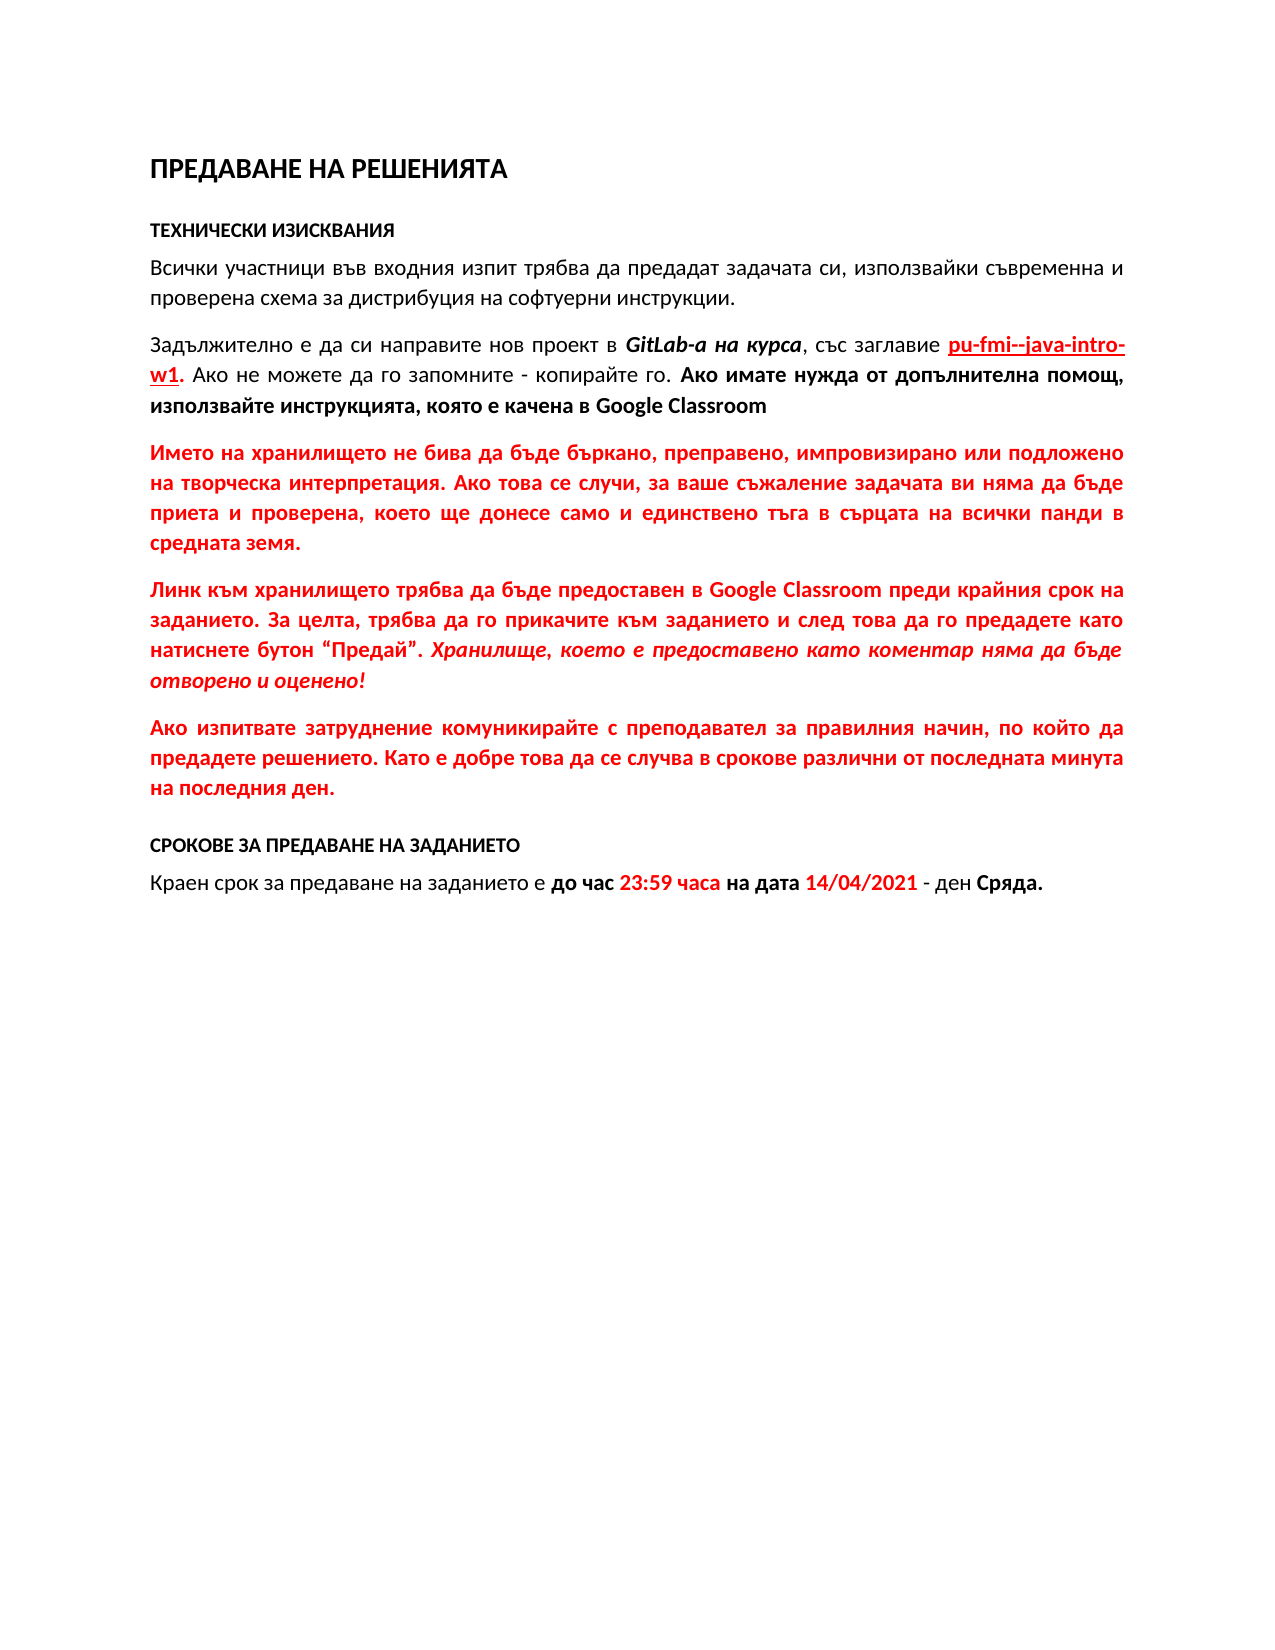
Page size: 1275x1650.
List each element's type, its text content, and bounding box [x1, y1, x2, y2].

text Името на хранилището не бива да бъде бъркано, преправено, импровизирано или подложено на творческа интерпретация. Ако това се случи, за ваше съжаление задачата ви няма да бъде приета и проверена, което ще донесе само и единствено тъга в сърцата на всички панди в средната земя. [150, 438, 1125, 556]
subtitle Предаване на решенията [150, 150, 1125, 186]
text Задължително е да си направите нов проект в GitLab-а на курса, със заглавие pu-fmi--java-intro-w1. Ако не можете да го запомните - копирайте го. Ако имате нужда от допълнителна помощ, използвайте инструкцията, която е качена в Google Classroom [150, 330, 1125, 419]
text Линк към хранилището трябва да бъде предоставен в Google Classroom преди крайния срок на заданието. За целта, трябва да го прикачите към заданието и след това да го предадете като натиснете бутон “Предай”. Хранилище, което е предоставено като коментар няма да бъде отворено и оценено! [150, 575, 1125, 694]
text Всички участници във входния изпит трябва да предадат задачата си, използвайки съвременна и проверена схема за дистрибуция на софтуерни инструкции. [150, 253, 1125, 312]
text Ако изпитвате затруднение комуникирайте с преподавател за правилния начин, по който да предадете решението. Като е добре това да се случва в срокове различни от последната минута на последния ден. [150, 713, 1125, 801]
text Краен срок за предаване на заданието е до час 23:59 часа на дата 14/04/2021 - ден Сряда. [150, 868, 1125, 896]
subtitle СРОКОВЕ ЗА ПРЕДАВАНЕ НА ЗАДАНИЕТО [150, 832, 1125, 858]
subtitle ТЕХНИЧЕСКИ ИЗИСКВАНИЯ [150, 218, 1125, 243]
